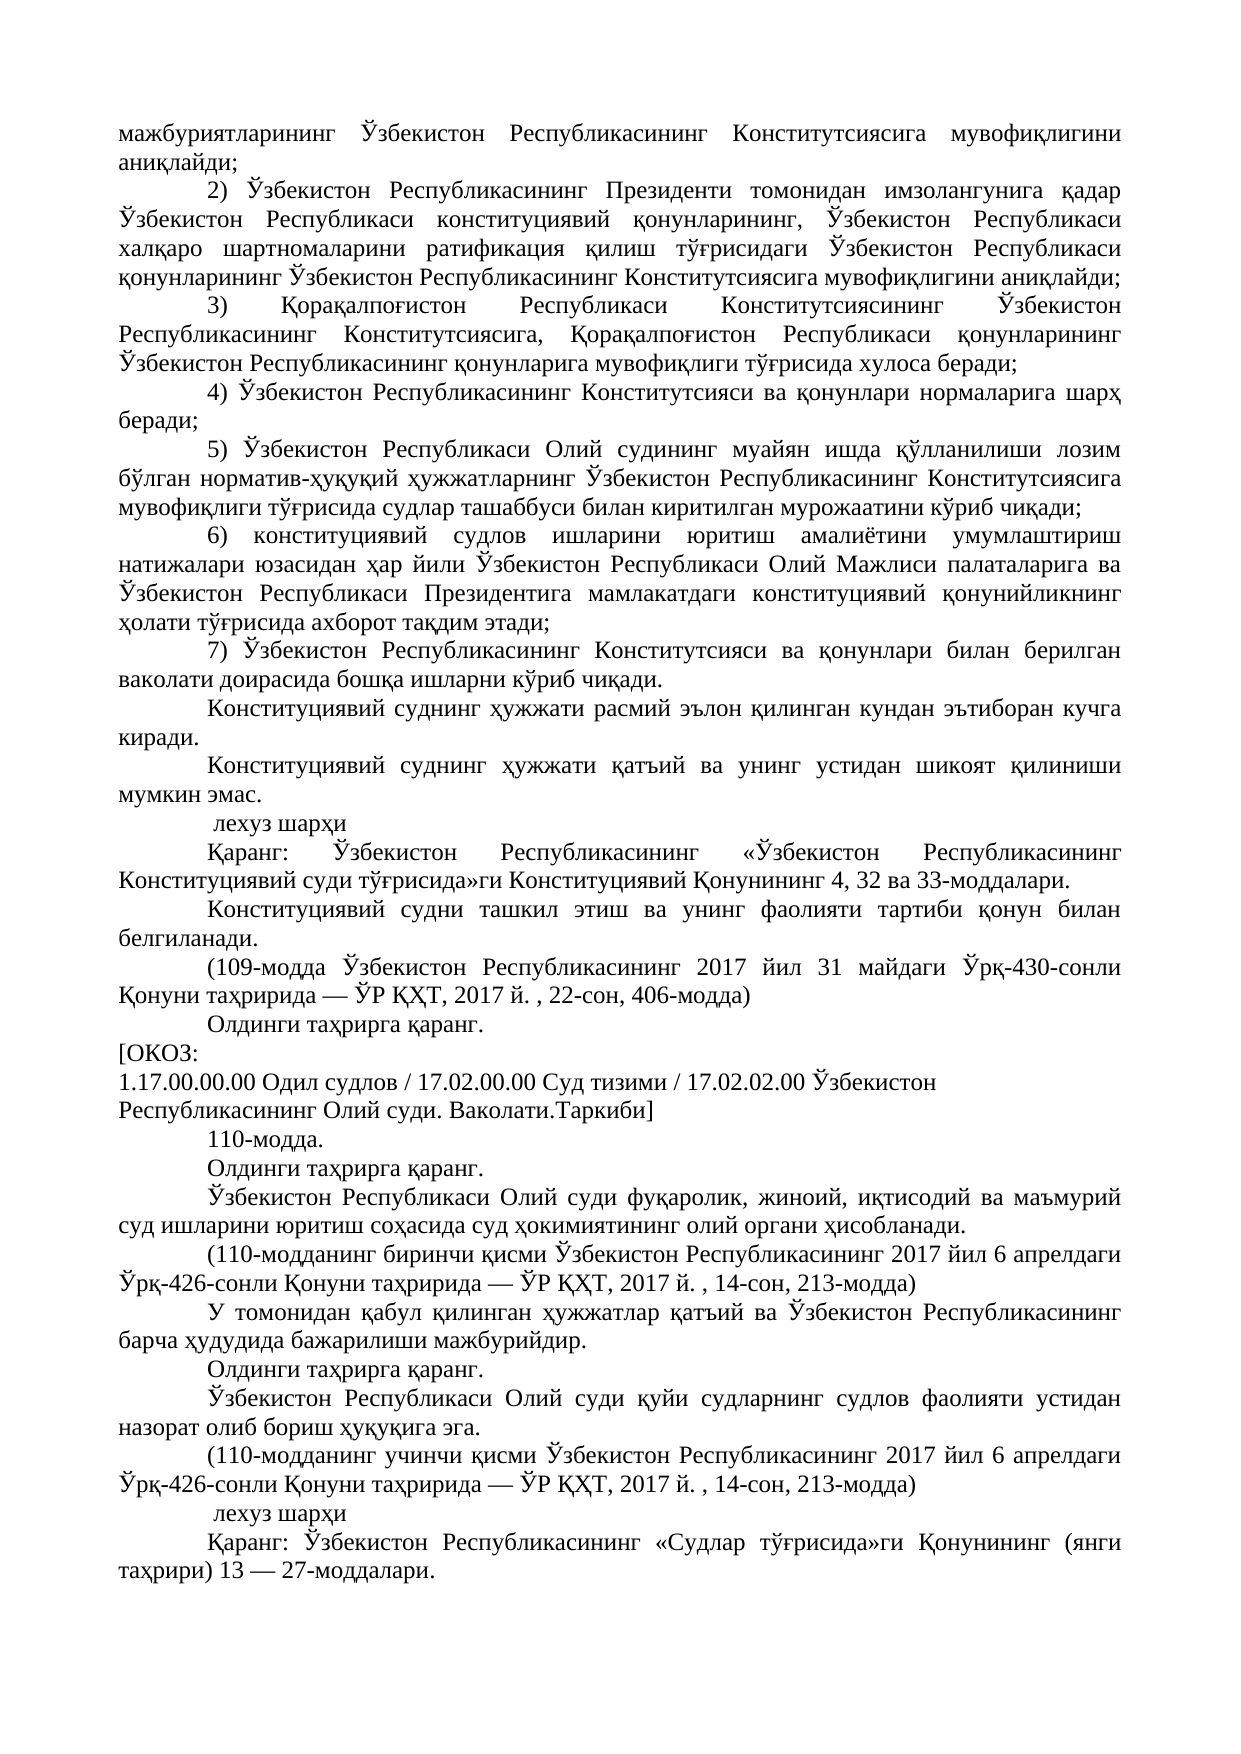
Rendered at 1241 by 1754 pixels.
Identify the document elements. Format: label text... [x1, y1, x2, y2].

text Конституциявий суднинг ҳужжати қатъий ва унинг устидан шикоят қилиниши мумкин эмас. [118, 751, 1122, 808]
text (109-модда Ўзбекистон Республикасининг 2017 йил 31 майдаги Ўрқ-430-сонли Қонуни таҳририда — ЎР ҚҲТ, 2017 й. , 22-сон, 406-модда) [118, 952, 1122, 1009]
text 2) Ўзбекистон Республикасининг Президенти томонидан имзолангунига қадар Ўзбекистон Республикаси конституциявий қонунларининг, Ўзбекистон Республикаси халқаро шартномаларини ратификация қилиш тўғрисидаги Ўзбекистон Республикаси қонунларининг Ўзбекистон Республикасининг Конститутсиясига мувофиқлигини аниқлайди; [118, 176, 1122, 291]
text 4) Ўзбекистон Республикасининг Конститутсияси ва қонунлари нормаларига шарҳ беради; [118, 377, 1122, 434]
text лехуз шарҳи [118, 808, 1122, 837]
text У томонидан қабул қилинган ҳужжатлар қатъий ва Ўзбекистон Республикасининг барча ҳудудида бажарилиши мажбурийдир. [118, 1297, 1122, 1354]
text (110-модданинг учинчи қисми Ўзбекистон Республикасининг 2017 йил 6 апрелдаги Ўрқ-426-сонли Қонуни таҳририда — ЎР ҚҲТ, 2017 й. , 14-сон, 213-модда) [118, 1441, 1122, 1498]
text [ОКОЗ: [118, 1038, 1122, 1067]
text 7) Ўзбекистон Республикасининг Конститутсияси ва қонунлари билан берилган ваколати доирасида бошқа ишларни кўриб чиқади. [118, 636, 1122, 693]
text Олдинги таҳрирга қаранг. [118, 1153, 1122, 1182]
text Қаранг: Ўзбекистон Республикасининг «Судлар тўғрисида»ги Қонунининг (янги таҳрири) 13 — 27-моддалари. [118, 1527, 1122, 1584]
text 110-модда. [118, 1124, 1122, 1153]
text Конституциявий судни ташкил этиш ва унинг фаолияти тартиби қонун билан белгиланади. [118, 894, 1122, 952]
text 5) Ўзбекистон Республикаси Олий судининг муайян ишда қўлланилиши лозим бўлган норматив-ҳуқуқий ҳужжатларнинг Ўзбекистон Республикасининг Конститутсиясига мувофиқлиги тўғрисида судлар ташаббуси билан киритилган мурожаатини кўриб чиқади; [118, 434, 1122, 521]
text Ўзбекистон Республикаси Олий суди фуқаролик, жиноий, иқтисодий ва маъмурий суд ишларини юритиш соҳасида суд ҳокимиятининг олий органи ҳисобланади. [118, 1182, 1122, 1239]
text лехуз шарҳи [118, 1498, 1122, 1527]
text Конституциявий суднинг ҳужжати расмий эълон қилинган кундан эътиборан кучга киради. [118, 693, 1122, 751]
text (110-модданинг биринчи қисми Ўзбекистон Республикасининг 2017 йил 6 апрелдаги Ўрқ-426-сонли Қонуни таҳририда — ЎР ҚҲТ, 2017 й. , 14-сон, 213-модда) [118, 1239, 1122, 1297]
text Олдинги таҳрирга қаранг. [118, 1354, 1122, 1383]
text 3) Қорақалпоғистон Республикаси Конститутсиясининг Ўзбекистон Республикасининг Конститутсиясига, Қорақалпоғистон Республикаси қонунларининг Ўзбекистон Республикасининг қонунларига мувофиқлиги тўғрисида хулоса беради; [118, 291, 1122, 377]
text Ўзбекистон Республикаси Олий суди қуйи судларнинг судлов фаолияти устидан назорат олиб бориш ҳуқуқига эга. [118, 1383, 1122, 1441]
text Олдинги таҳрирга қаранг. [118, 1009, 1122, 1038]
text Қаранг: Ўзбекистон Республикасининг «Ўзбекистон Республикасининг Конституциявий суди тўғрисида»ги Конституциявий Қонунининг 4, 32 ва 33-моддалари. [118, 837, 1122, 894]
text 1.17.00.00.00 Одил судлов / 17.02.00.00 Суд тизими / 17.02.02.00 Ўзбекистон Республикасининг Олий суди. Ваколати.Таркиби] [118, 1067, 1122, 1124]
